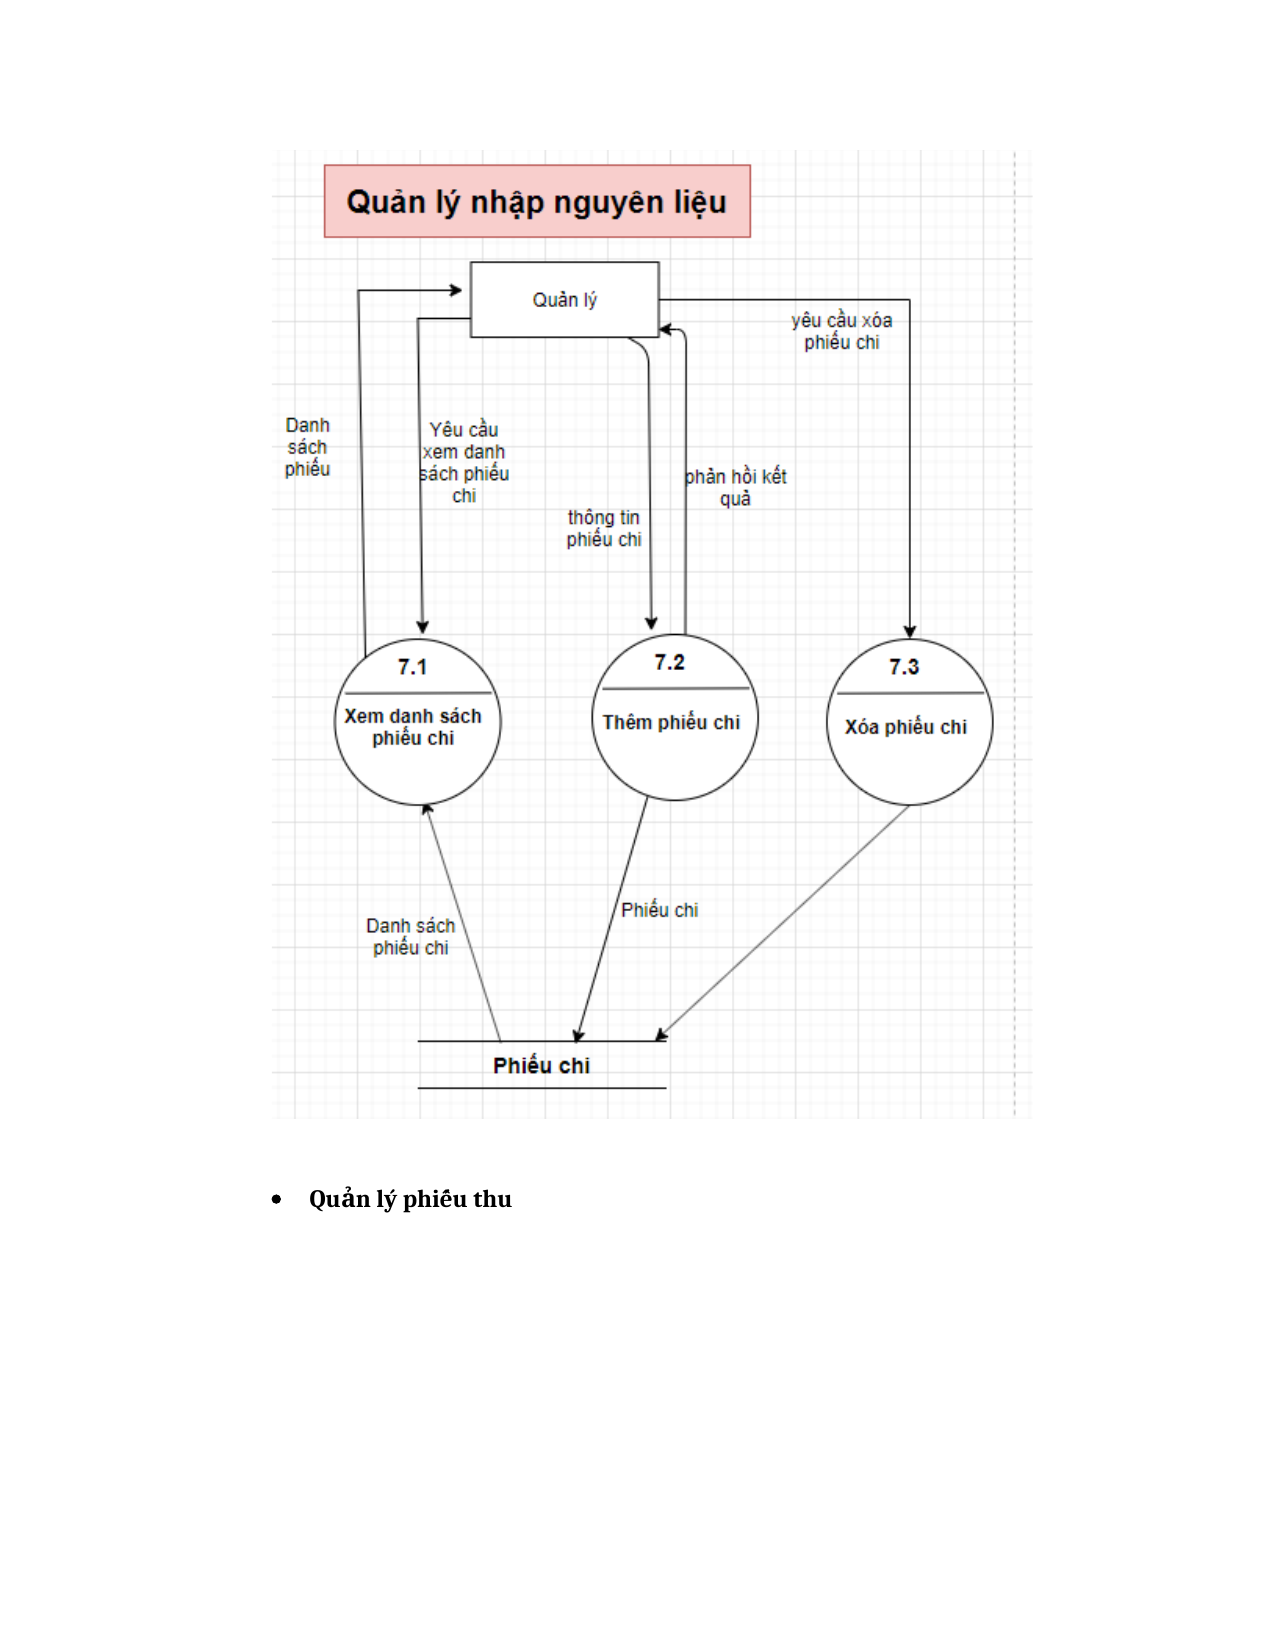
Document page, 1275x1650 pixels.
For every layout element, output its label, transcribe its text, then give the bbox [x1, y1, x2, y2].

list Quản lý phiếu thu [272, 1185, 1191, 1214]
picture [271, 150, 1033, 1119]
